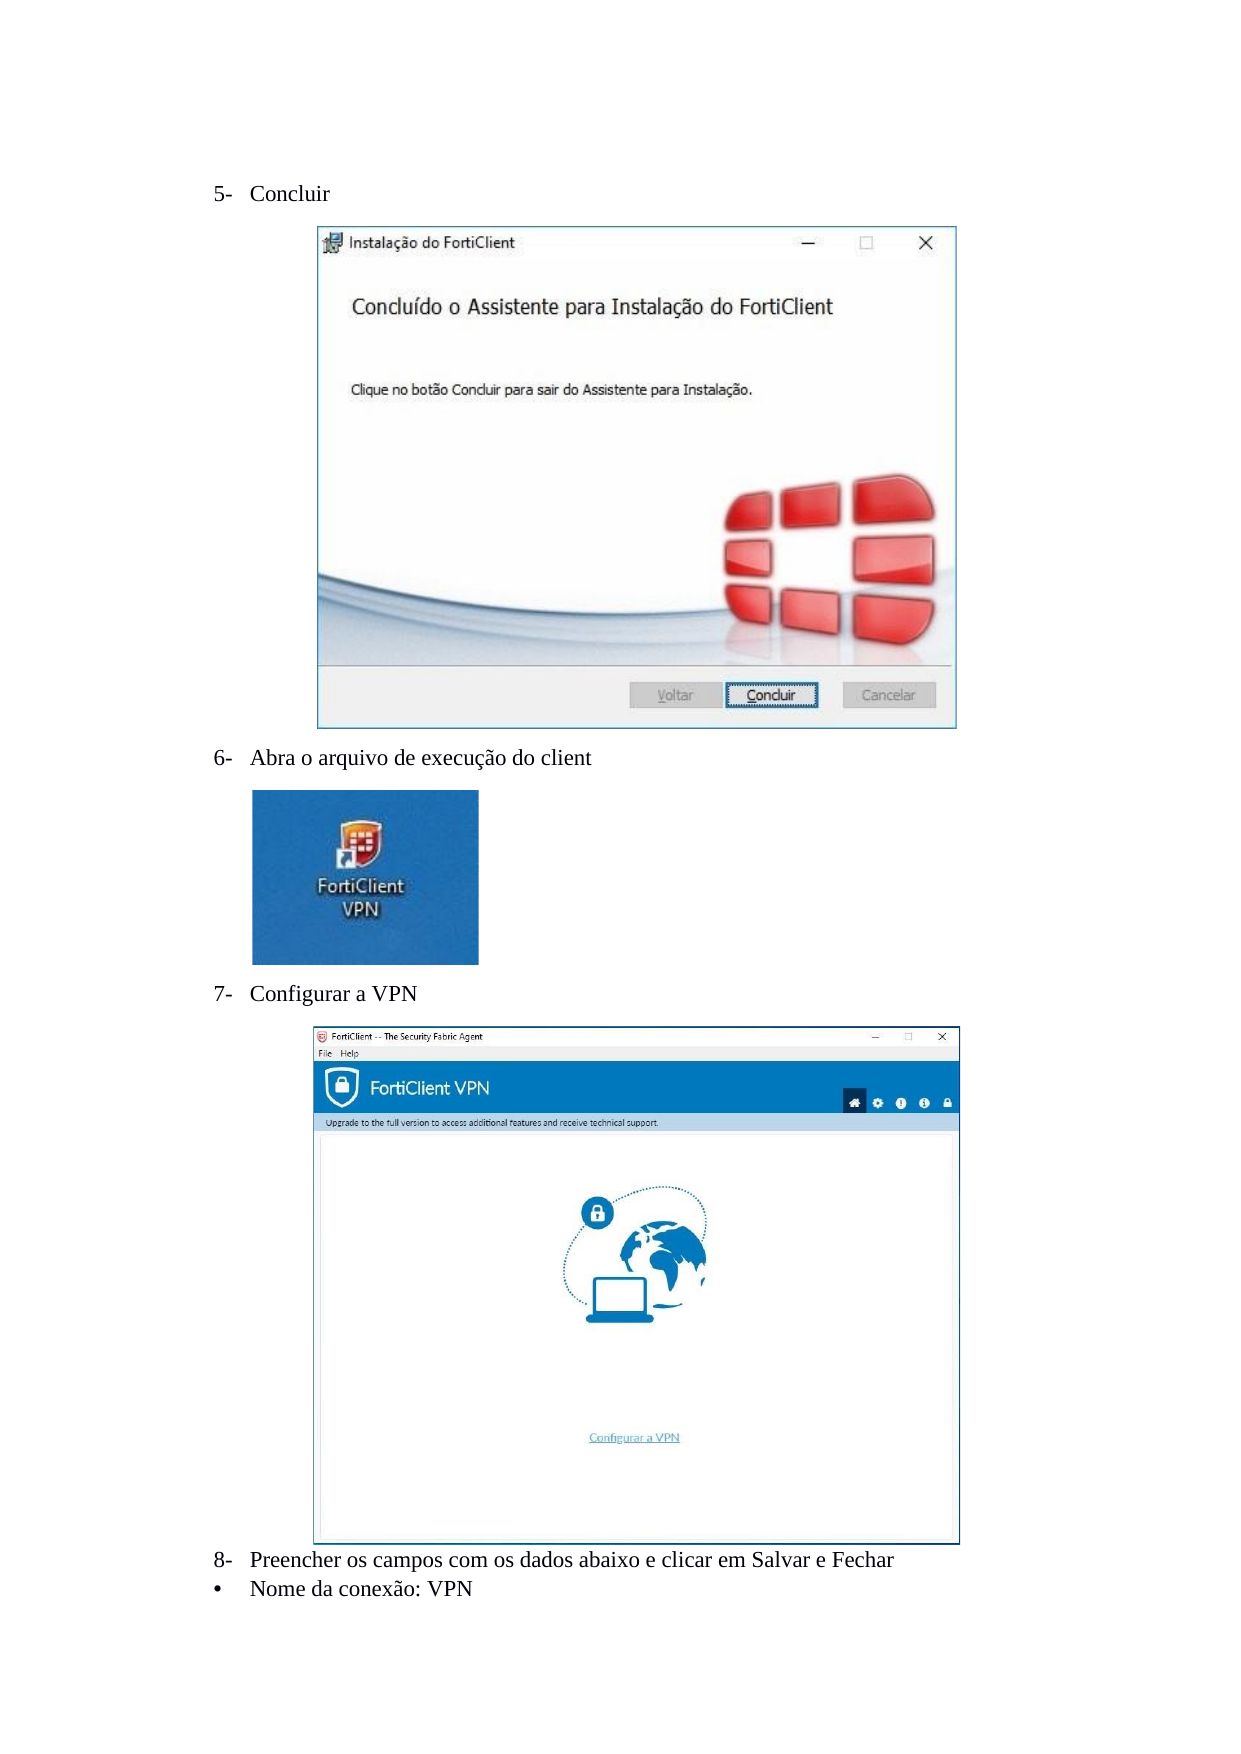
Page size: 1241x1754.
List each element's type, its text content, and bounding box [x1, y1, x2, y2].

list Preencher os campos com os dados abaixo e clicar em Salvar e Fechar [213, 1546, 1099, 1573]
list Nome da conexão: VPN [213, 1575, 1099, 1602]
list Concluir [213, 181, 1099, 207]
picture [317, 226, 957, 729]
picture [313, 1026, 961, 1545]
list Configurar a VPN [213, 980, 1099, 1007]
list Abra o arquivo de execução do client [213, 744, 1099, 770]
picture [252, 790, 479, 965]
